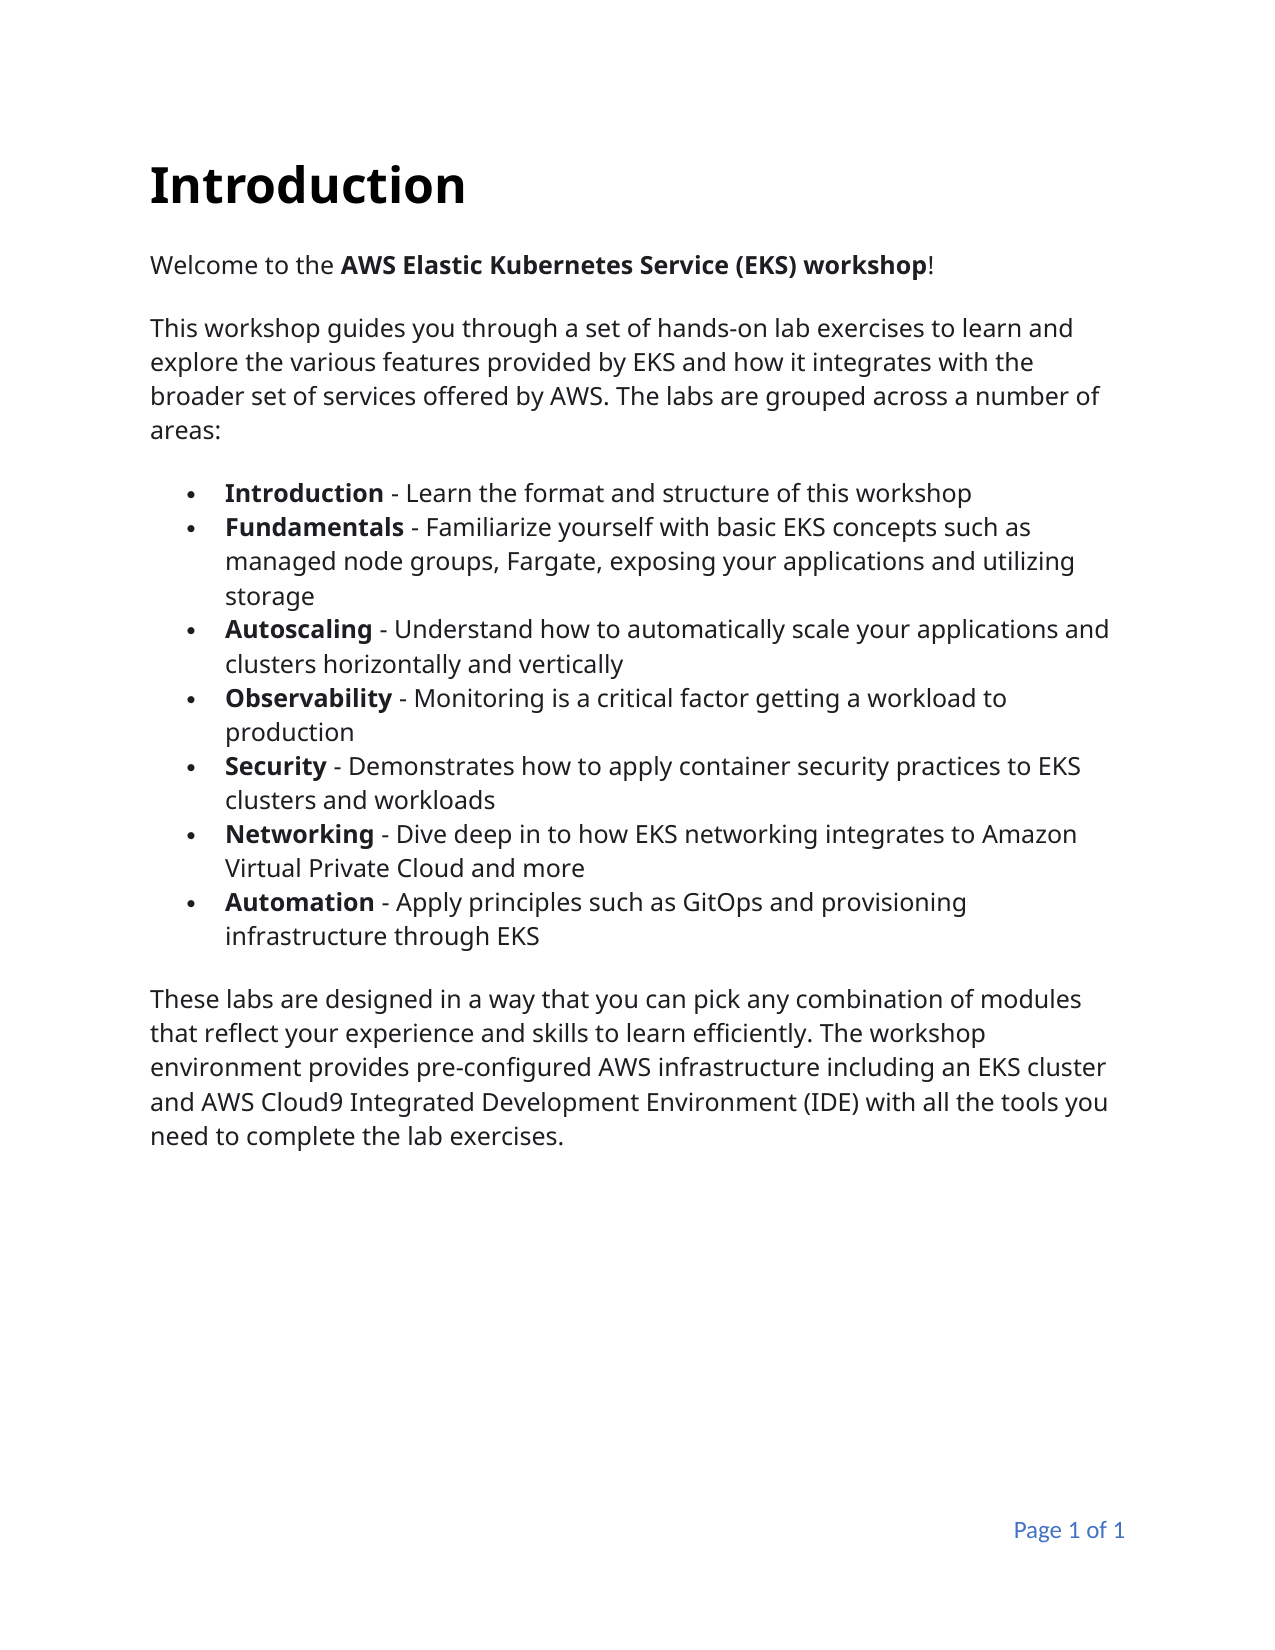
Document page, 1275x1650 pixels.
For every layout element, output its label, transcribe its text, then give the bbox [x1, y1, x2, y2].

list Observability - Monitoring is a critical factor getting a workload to production [187, 680, 1125, 748]
list Fundamentals - Familiarize yourself with basic EKS concepts such as managed node groups, Fargate, exposing your applications and utilizing storage [187, 510, 1125, 612]
text Introduction [150, 150, 1125, 218]
list Networking - Dive deep in to how EKS networking integrates to Amazon Virtual Private Cloud and more [187, 817, 1125, 885]
text These labs are designed in a way that you can pick any combination of modules that reflect your experience and skills to learn efficiently. The workshop environment provides pre-configured AWS infrastructure including an EKS cluster and AWS Cloud9 Integrated Development Environment (IDE) with all the tools you need to complete the lab exercises. [150, 982, 1125, 1152]
text This workshop guides you through a set of hands-on lab exercises to learn and explore the various features provided by EKS and how it integrates with the broader set of services offered by AWS. The labs are grouped across a number of areas: [150, 311, 1125, 447]
list Autoscaling - Understand how to automatically scale your applications and clusters horizontally and vertically [187, 612, 1125, 680]
text Welcome to the AWS Elastic Kubernetes Service (EKS) workshop! [150, 247, 1125, 281]
list Automation - Apply principles such as GitOps and provisioning infrastructure through EKS [187, 885, 1125, 953]
list Introduction - Learn the format and structure of this workshop [187, 476, 1125, 510]
list Security - Demonstrates how to apply container security practices to EKS clusters and workloads [187, 748, 1125, 817]
